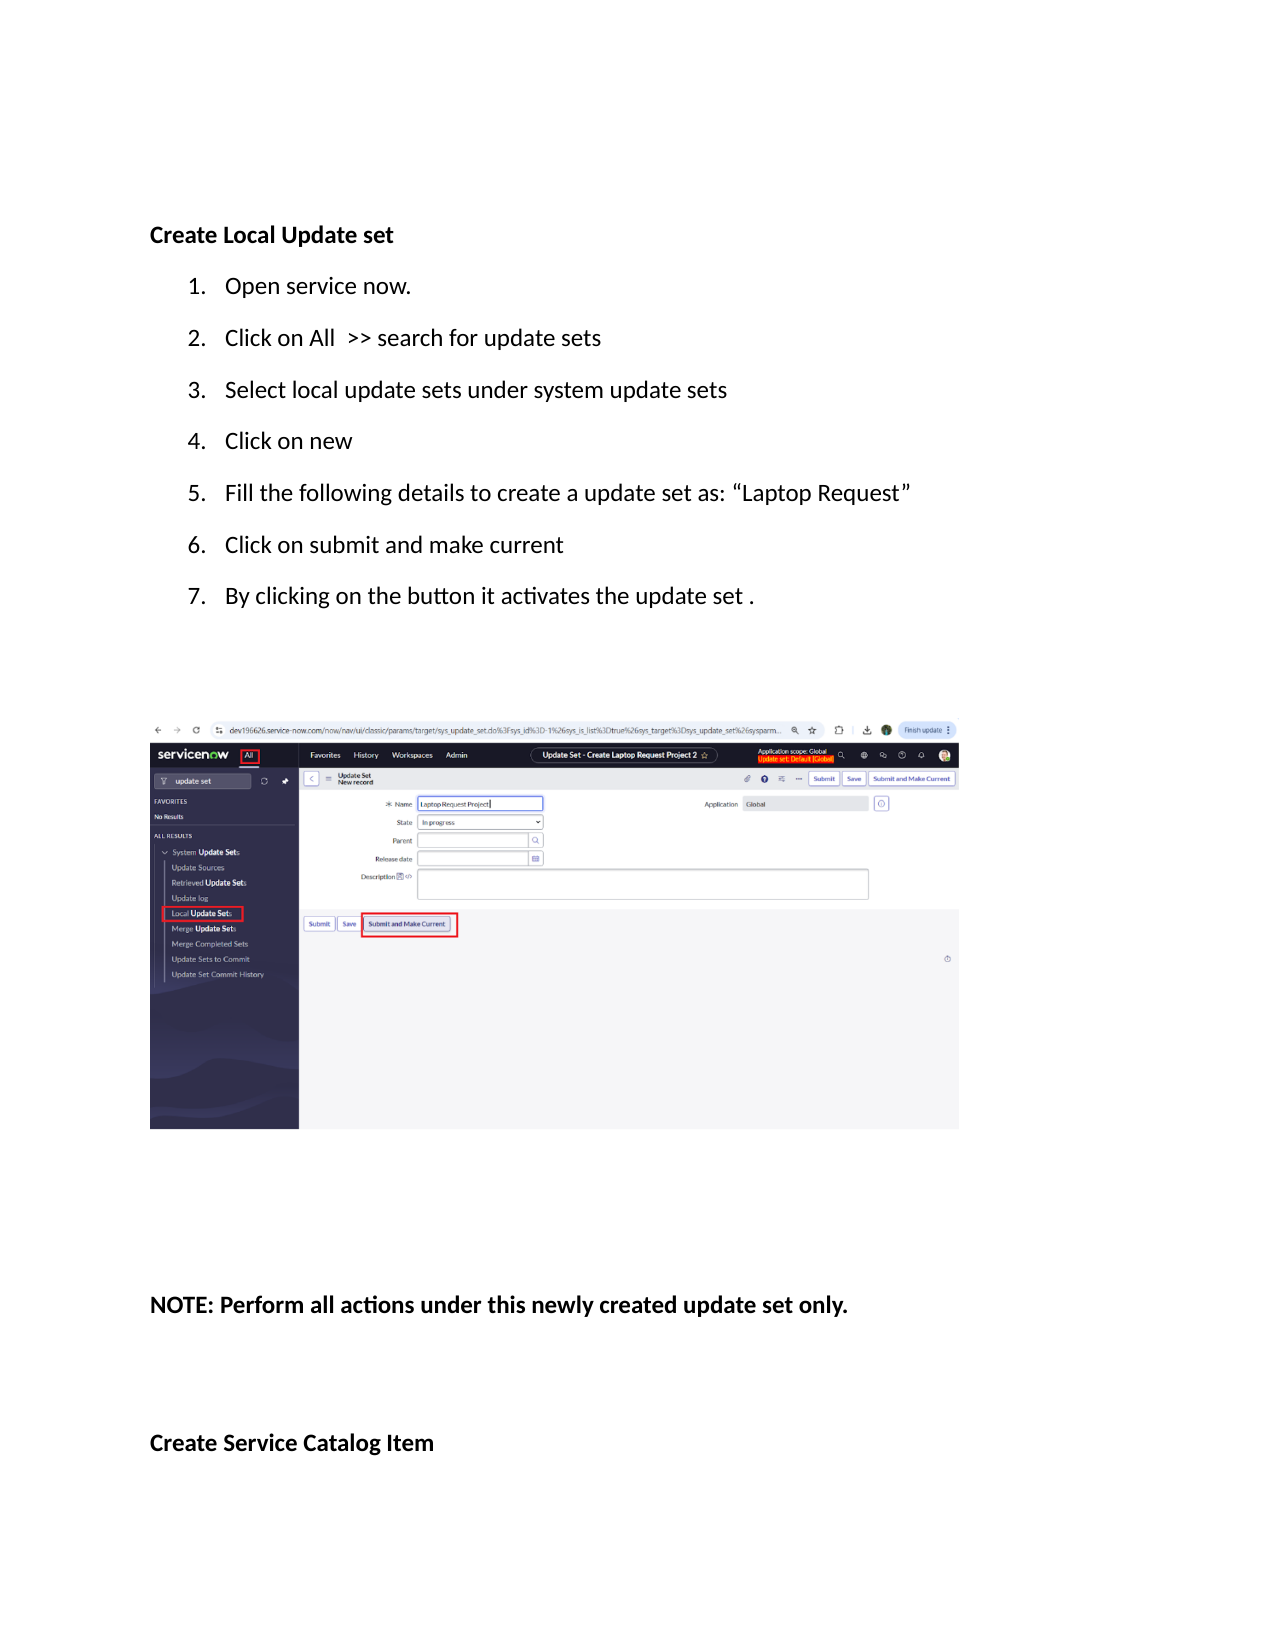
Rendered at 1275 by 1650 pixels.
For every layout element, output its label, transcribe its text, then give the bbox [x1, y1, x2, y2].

text Create Local Update set [150, 219, 1125, 249]
list By clicking on the button it activates the update set . [187, 581, 1125, 611]
list Fill the following details to create a update set as: “Laptop Request” [187, 477, 1125, 508]
list Click on submit and make current [187, 529, 1125, 559]
text Create Service Catalog Item [150, 1427, 1125, 1458]
picture [150, 718, 1125, 1268]
list Click on All >> search for update sets [187, 322, 1125, 353]
list Click on new [187, 426, 1125, 456]
text NOTE: Perform all actions under this newly created update set only. [150, 1289, 1125, 1319]
list Open service now. [187, 271, 1125, 301]
list Select local update sets under system update sets [187, 374, 1125, 404]
